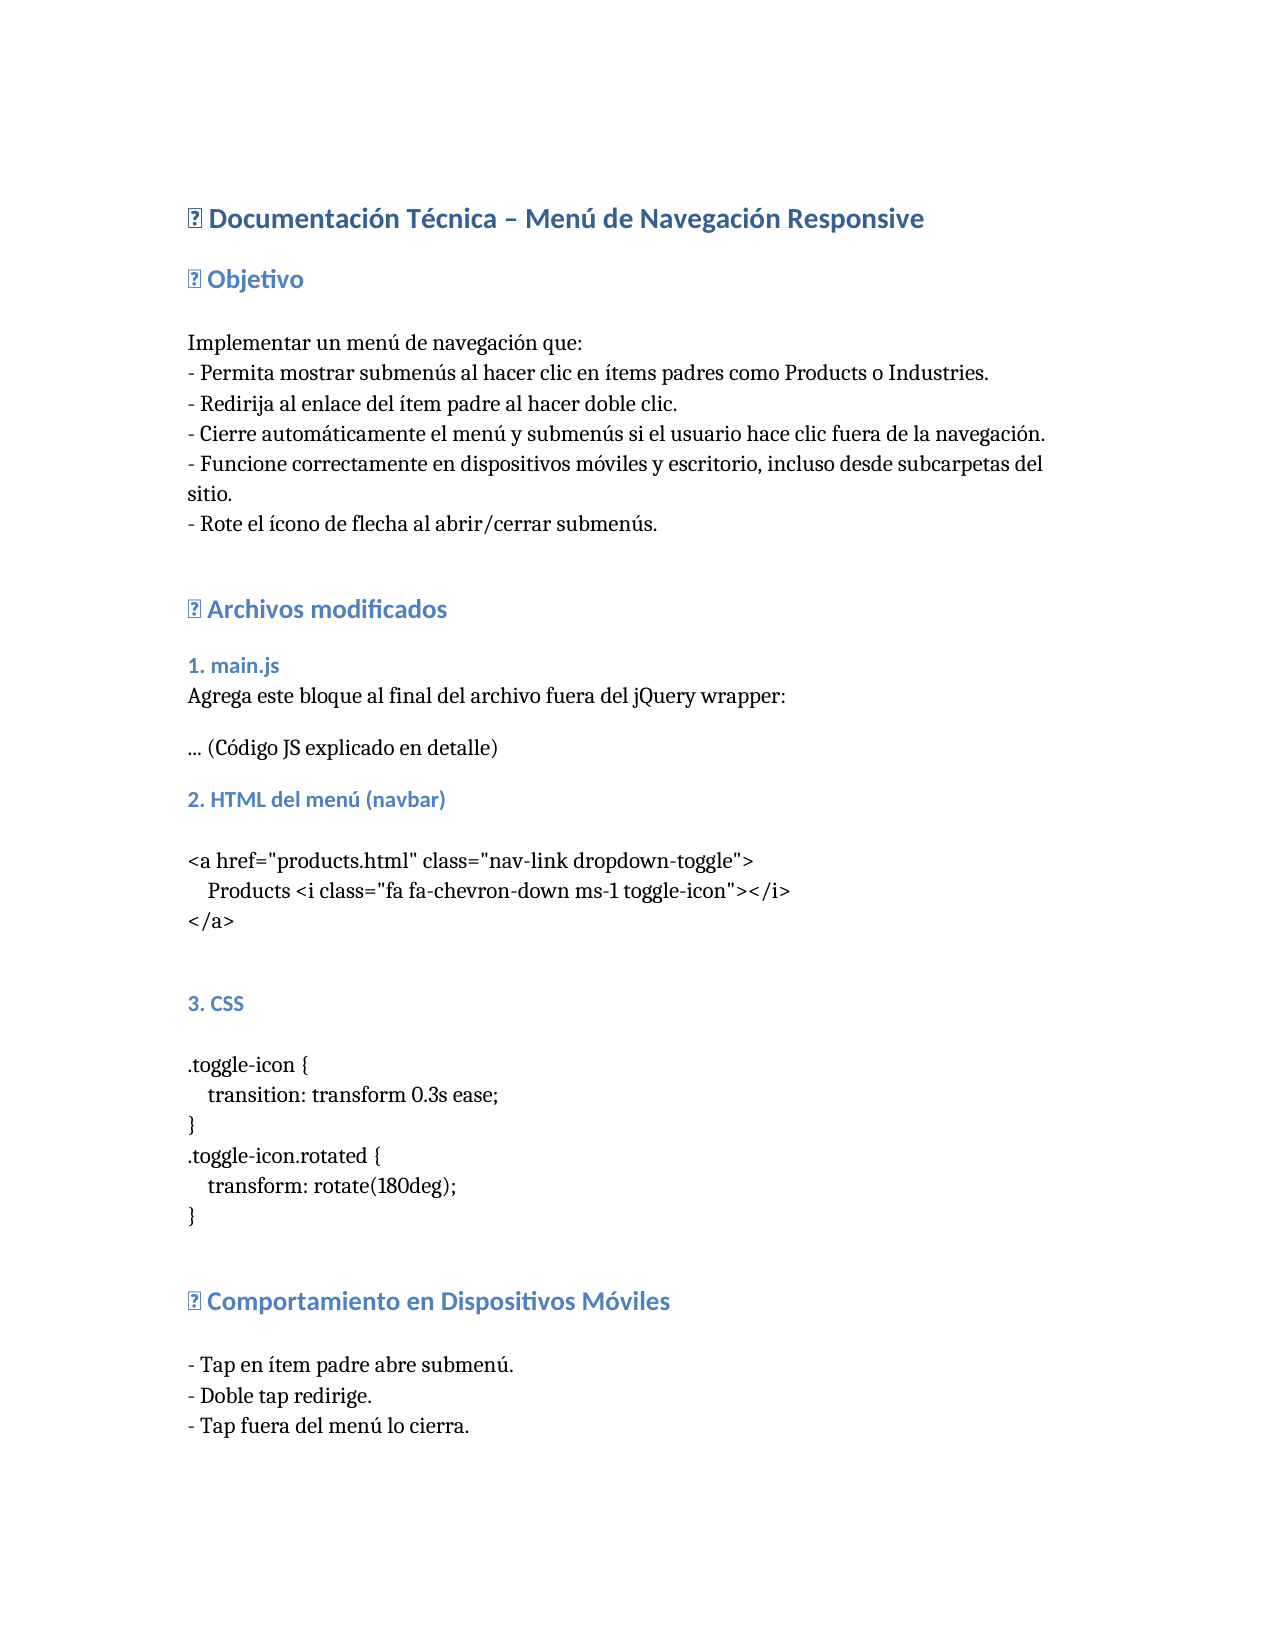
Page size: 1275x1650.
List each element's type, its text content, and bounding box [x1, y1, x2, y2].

subtitle 1. main.js [187, 651, 1087, 679]
subtitle 3. CSS [187, 989, 1087, 1017]
text Implementar un menú de navegación que: - Permita mostrar submenús al hacer clic en ítems padres como Products o Industries. - Redirija al enlace del ítem padre al hacer doble clic. - Cierre automáticamente el menú y submenús si el usuario hace clic fuera de la navegación. - Funcione correctamente en dispositivos móviles y escritorio, incluso desde subcarpetas del sitio. - Rote el ícono de flecha al abrir/cerrar submenús. [187, 300, 1087, 568]
text ... (Código JS explicado en detalle) [187, 734, 1087, 761]
text - Tap en ítem padre abre submenú. - Doble tap redirige. - Tap fuera del menú lo cierra. [187, 1322, 1087, 1469]
subtitle 📄 Documentación Técnica – Menú de Navegación Responsive [187, 200, 1087, 236]
text <a href="products.html" class="nav-link dropdown-toggle"> Products <i class="fa fa-chevron-down ms-1 toggle-icon"></i> </a> [187, 818, 1087, 965]
subtitle 🎯 Objetivo [187, 262, 1087, 295]
text Agrega este bloque al final del archivo fuera del jQuery wrapper: [187, 683, 1087, 710]
subtitle 📱 Comportamiento en Dispositivos Móviles [187, 1284, 1087, 1317]
text .toggle-icon { transition: transform 0.3s ease; } .toggle-icon.rotated { transform: rotate(180deg); } [187, 1022, 1087, 1259]
subtitle 🧩 Archivos modificados [187, 592, 1087, 625]
subtitle 2. HTML del menú (navbar) [187, 785, 1087, 813]
